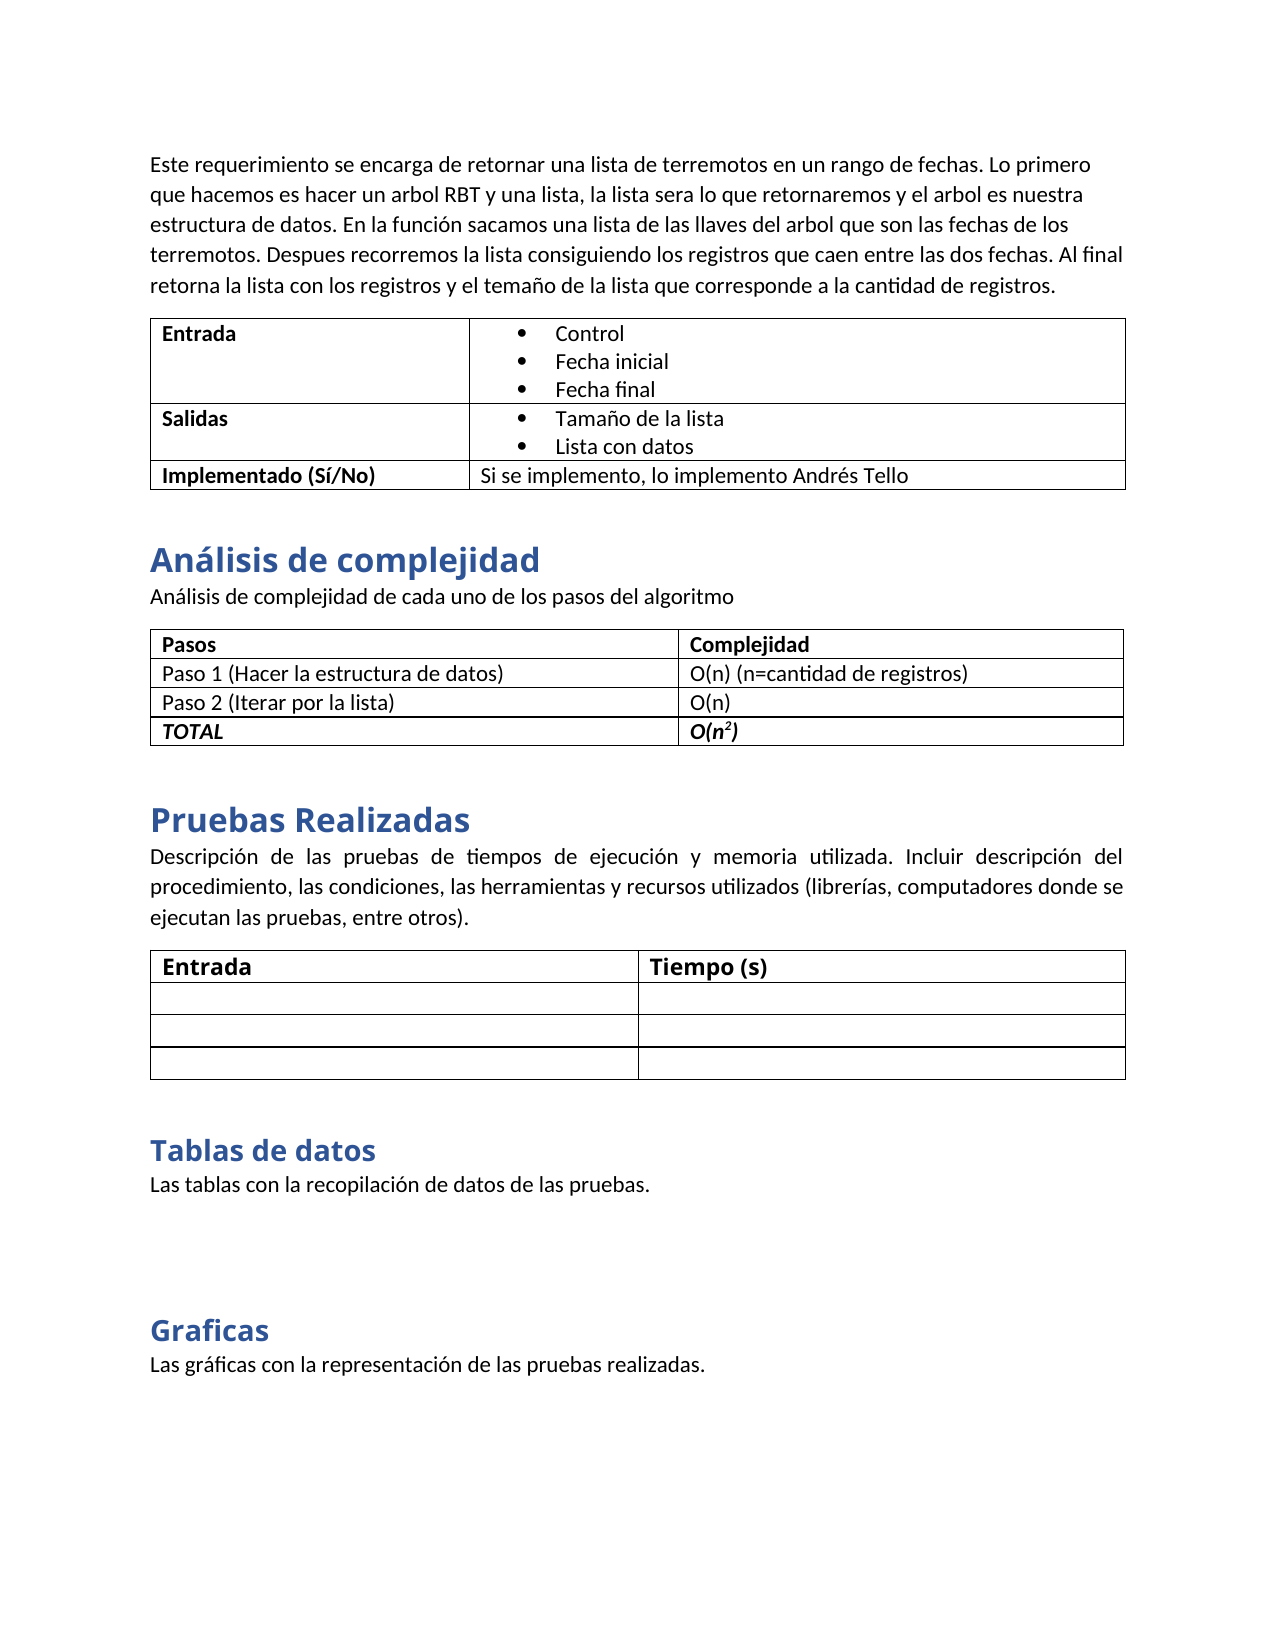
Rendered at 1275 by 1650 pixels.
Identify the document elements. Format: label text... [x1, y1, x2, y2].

table_cell [639, 1015, 1125, 1046]
table_cell Tamaño de la lista Lista con datos [470, 404, 1125, 460]
text Descripción de las pruebas de tiempos de ejecución y memoria utilizada. Incluir descripción del procedimiento, las condiciones, las herramientas y recursos utilizados (librerías, computadores donde se ejecutan las pruebas, entre otros). [150, 842, 1125, 931]
table_cell Salidas [151, 404, 469, 460]
table_header Tiempo (s) [639, 951, 1125, 982]
table_header Control Fecha inicial Fecha final [470, 319, 1125, 403]
subtitle Pruebas Realizadas [150, 797, 1125, 842]
subtitle Tablas de datos [150, 1130, 1125, 1170]
text Este requerimiento se encarga de retornar una lista de terremotos en un rango de fechas. Lo primero que hacemos es hacer un arbol RBT y una lista, la lista sera lo que retornaremos y el arbol es nuestra estructura de datos. En la función sacamos una lista de las llaves del arbol que son las fechas de los terremotos. Despues recorremos la lista consiguiendo los registros que caen entre las dos fechas. Al final retorna la lista con los registros y el temaño de la lista que corresponde a la cantidad de registros. [150, 150, 1125, 299]
table_cell [151, 1048, 638, 1079]
table_header Entrada [151, 319, 469, 403]
table_cell Paso 1 (Hacer la estructura de datos) [151, 659, 678, 687]
text Las gráficas con la representación de las pruebas realizadas. [150, 1350, 1125, 1378]
table_cell O(n) [679, 688, 1123, 716]
table_cell [639, 983, 1125, 1014]
table_cell [151, 983, 638, 1014]
table_cell Implementado (Sí/No) [151, 461, 469, 489]
table_cell [639, 1048, 1125, 1079]
table_cell [151, 1015, 638, 1046]
subtitle Graficas [150, 1311, 1125, 1350]
table_header Entrada [151, 951, 638, 982]
table_header Complejidad [679, 630, 1123, 658]
text Las tablas con la recopilación de datos de las pruebas. [150, 1170, 1125, 1198]
table_cell O(n) (n=cantidad de registros) [679, 659, 1123, 687]
table_cell O(n2) [679, 718, 1123, 745]
table_header Pasos [151, 630, 678, 658]
table_cell Paso 2 (Iterar por la lista) [151, 688, 678, 716]
text Análisis de complejidad de cada uno de los pasos del algoritmo [150, 582, 1125, 610]
subtitle Análisis de complejidad [150, 537, 1125, 582]
table_cell TOTAL [151, 718, 678, 745]
table_cell Si se implemento, lo implemento Andrés Tello [470, 461, 1125, 489]
